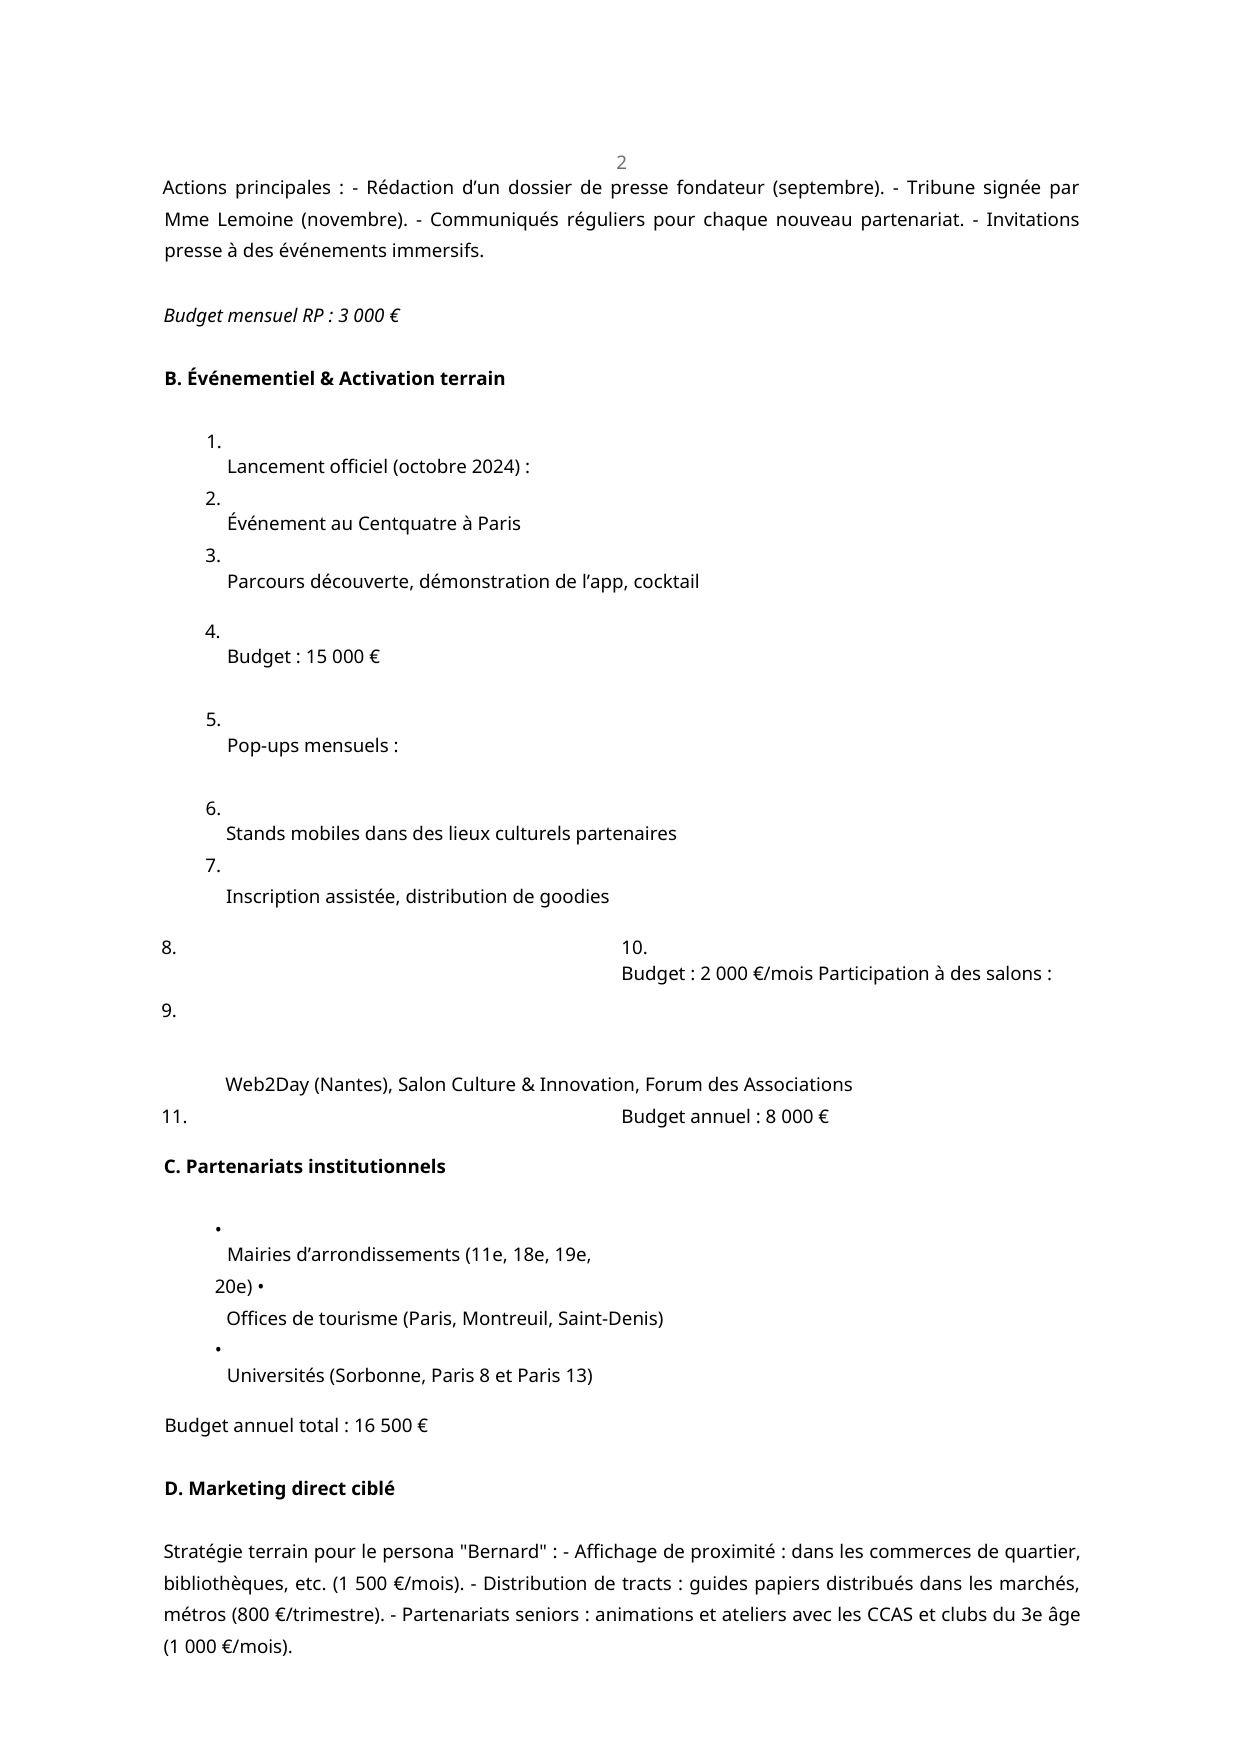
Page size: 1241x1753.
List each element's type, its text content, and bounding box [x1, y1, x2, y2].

text 2. [205, 485, 1082, 511]
text • [214, 1337, 1082, 1362]
text 6. [205, 795, 1082, 821]
text Universités (Sorbonne, Paris 8 et Paris 13) [227, 1362, 1082, 1388]
text 11. [161, 1103, 621, 1128]
text C. Partenariats institutionnels [163, 1153, 1082, 1179]
text 8. [161, 934, 621, 960]
text 2 [161, 149, 1082, 175]
text 5. [206, 707, 1082, 732]
text Budget annuel : 8 000 € [621, 1103, 1082, 1128]
text Stands mobiles dans des lieux culturels partenaires 7. [205, 821, 679, 878]
text 10. [621, 934, 1082, 960]
text 1. [206, 428, 1082, 453]
text B. Événementiel & Activation terrain [164, 365, 1082, 391]
text Budget : 15 000 € [227, 644, 1082, 669]
text Pop-ups mensuels : [227, 732, 1082, 758]
text 3. [205, 542, 1082, 568]
text Budget mensuel RP : 3 000 € [163, 302, 1082, 328]
text Événement au Centquatre à Paris [227, 511, 1082, 536]
text • [214, 1216, 1082, 1242]
text 9. [161, 997, 621, 1023]
text Actions principales : - Rédaction d’un dossier de presse fondateur (septembre). - Tribune signée par Mme Lemoine (novembre). - Communiqués réguliers pour chaque nouveau partenariat. - Invitations presse à des événements immersifs. [162, 175, 1081, 263]
text Lancement officiel (octobre 2024) : [227, 453, 1082, 479]
text Web2Day (Nantes), Salon Culture & Innovation, Forum des Associations [225, 1071, 1082, 1097]
text Stratégie terrain pour le persona "Bernard" : - Affichage de proximité : dans les commerces de quartier, bibliothèques, etc. (1 500 €/mois). - Distribution de tracts : guides papiers distribués dans les marchés, métros (800 €/trimestre). - Partenariats seniors : animations et ateliers avec les CCAS et clubs du 3e âge (1 000 €/mois). [163, 1538, 1082, 1658]
text Budget annuel total : 16 500 € [164, 1412, 1082, 1438]
text Offices de tourisme (Paris, Montreuil, Saint-Denis) [226, 1305, 1082, 1330]
text Mairies d’arrondissements (11e, 18e, 19e, 20e) • [214, 1242, 634, 1299]
text D. Marketing direct ciblé [164, 1475, 1082, 1501]
text Parcours découverte, démonstration de l’app, cocktail [227, 568, 1082, 593]
text Inscription assistée, distribution de goodies [226, 884, 1082, 909]
text 4. [205, 618, 1082, 644]
text Budget : 2 000 €/mois Participation à des salons : [621, 960, 1082, 985]
